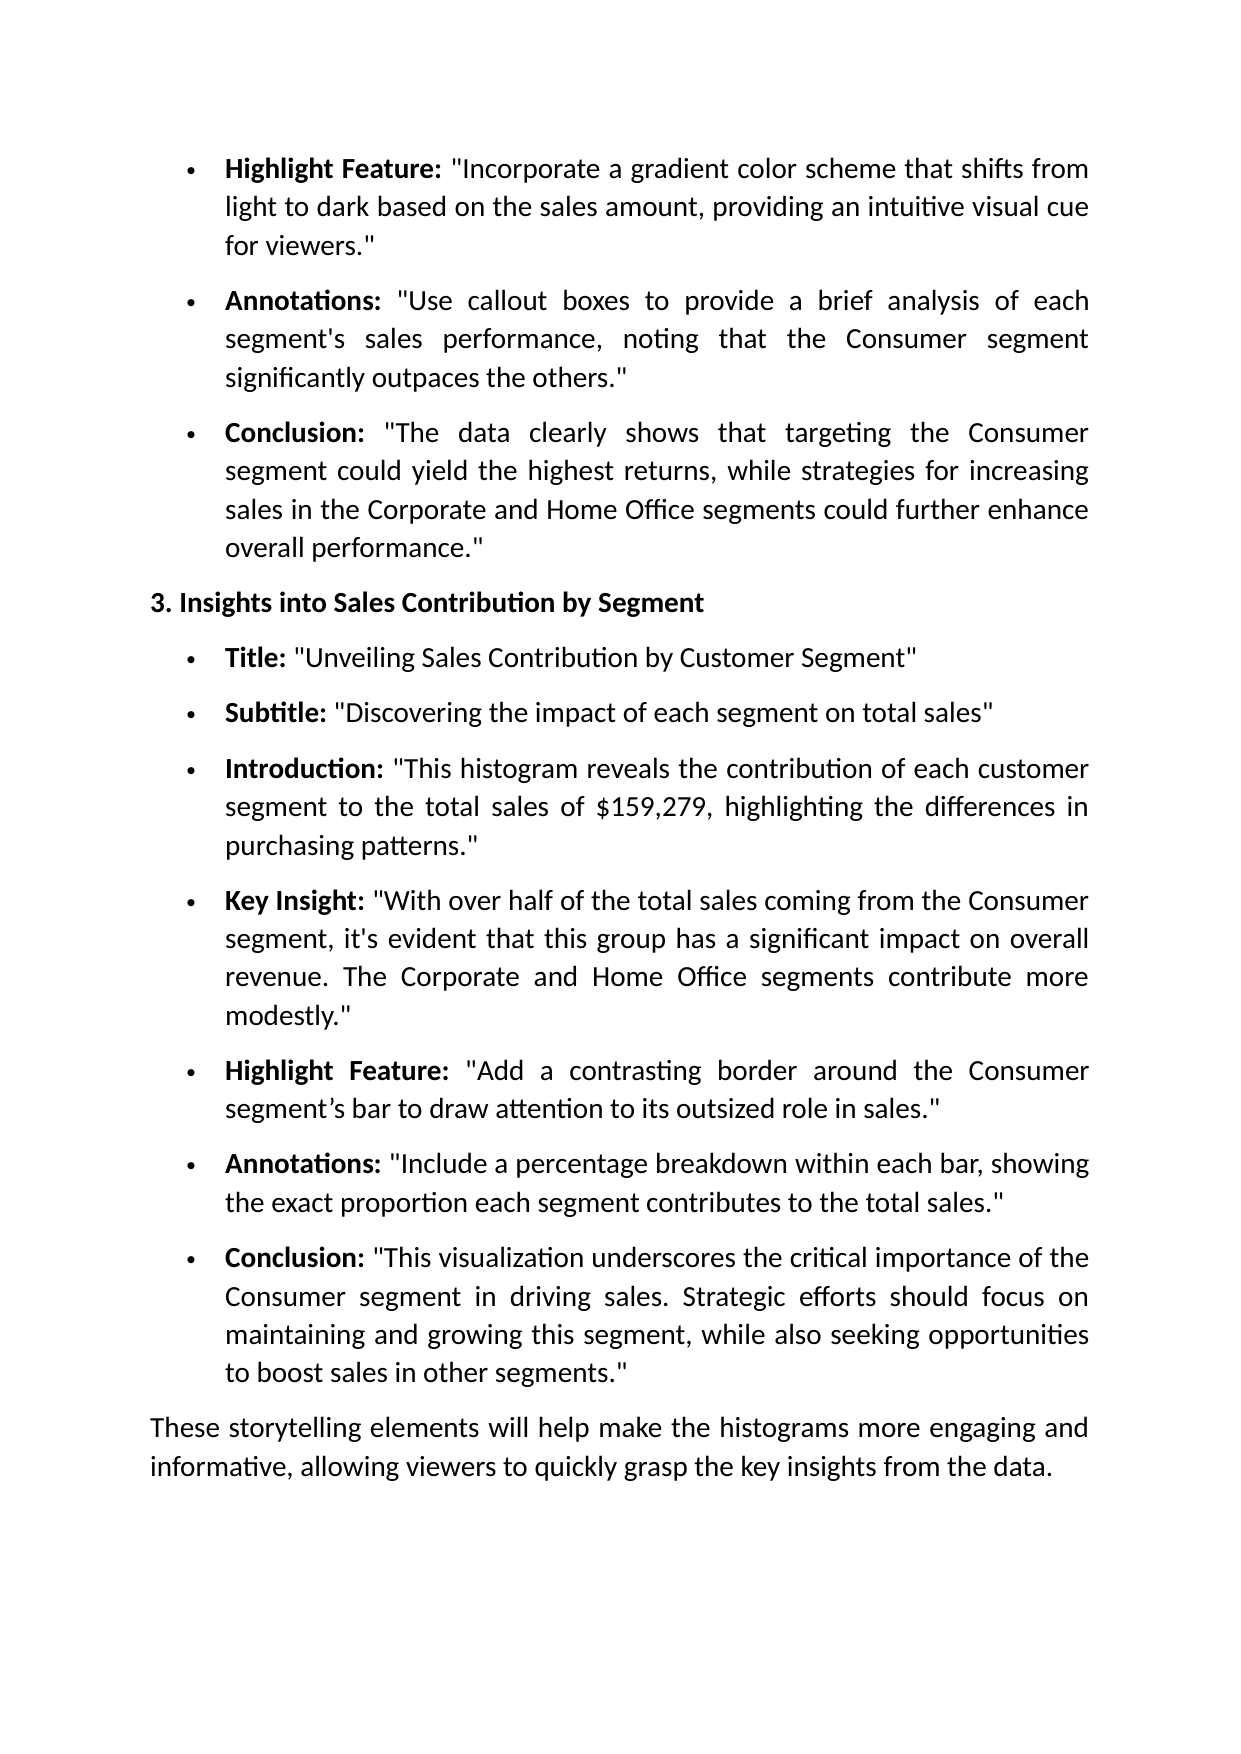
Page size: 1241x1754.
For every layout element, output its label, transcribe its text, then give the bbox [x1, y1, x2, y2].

text These storytelling elements will help make the histograms more engaging and informative, allowing viewers to quickly grasp the key insights from the data. [150, 1409, 1090, 1484]
list Highlight Feature: "Add a contrasting border around the Consumer segment’s bar to draw attention to its outsized role in sales." [187, 1052, 1090, 1126]
list Conclusion: "The data clearly shows that targeting the Consumer segment could yield the highest returns, while strategies for increasing sales in the Corporate and Home Office segments could further enhance overall performance." [187, 414, 1090, 565]
list Title: "Unveiling Sales Contribution by Customer Segment" [187, 639, 1090, 675]
text 3. Insights into Sales Contribution by Segment [150, 584, 1090, 620]
list Highlight Feature: "Incorporate a gradient color scheme that shifts from light to dark based on the sales amount, providing an intuitive visual cue for viewers." [187, 150, 1090, 262]
list Conclusion: "This visualization underscores the critical importance of the Consumer segment in driving sales. Strategic efforts should focus on maintaining and growing this segment, while also seeking opportunities to boost sales in other segments." [187, 1239, 1090, 1390]
list Introduction: "This histogram reveals the contribution of each customer segment to the total sales of $159,279, highlighting the differences in purchasing patterns." [187, 750, 1090, 862]
list Subtitle: "Discovering the impact of each segment on total sales" [187, 694, 1090, 730]
list Key Insight: "With over half of the total sales coming from the Consumer segment, it's evident that this group has a significant impact on overall revenue. The Corporate and Home Office segments contribute more modestly." [187, 882, 1090, 1033]
list Annotations: "Use callout boxes to provide a brief analysis of each segment's sales performance, noting that the Consumer segment significantly outpaces the others." [187, 282, 1090, 394]
list Annotations: "Include a percentage breakdown within each bar, showing the exact proportion each segment contributes to the total sales." [187, 1146, 1090, 1220]
